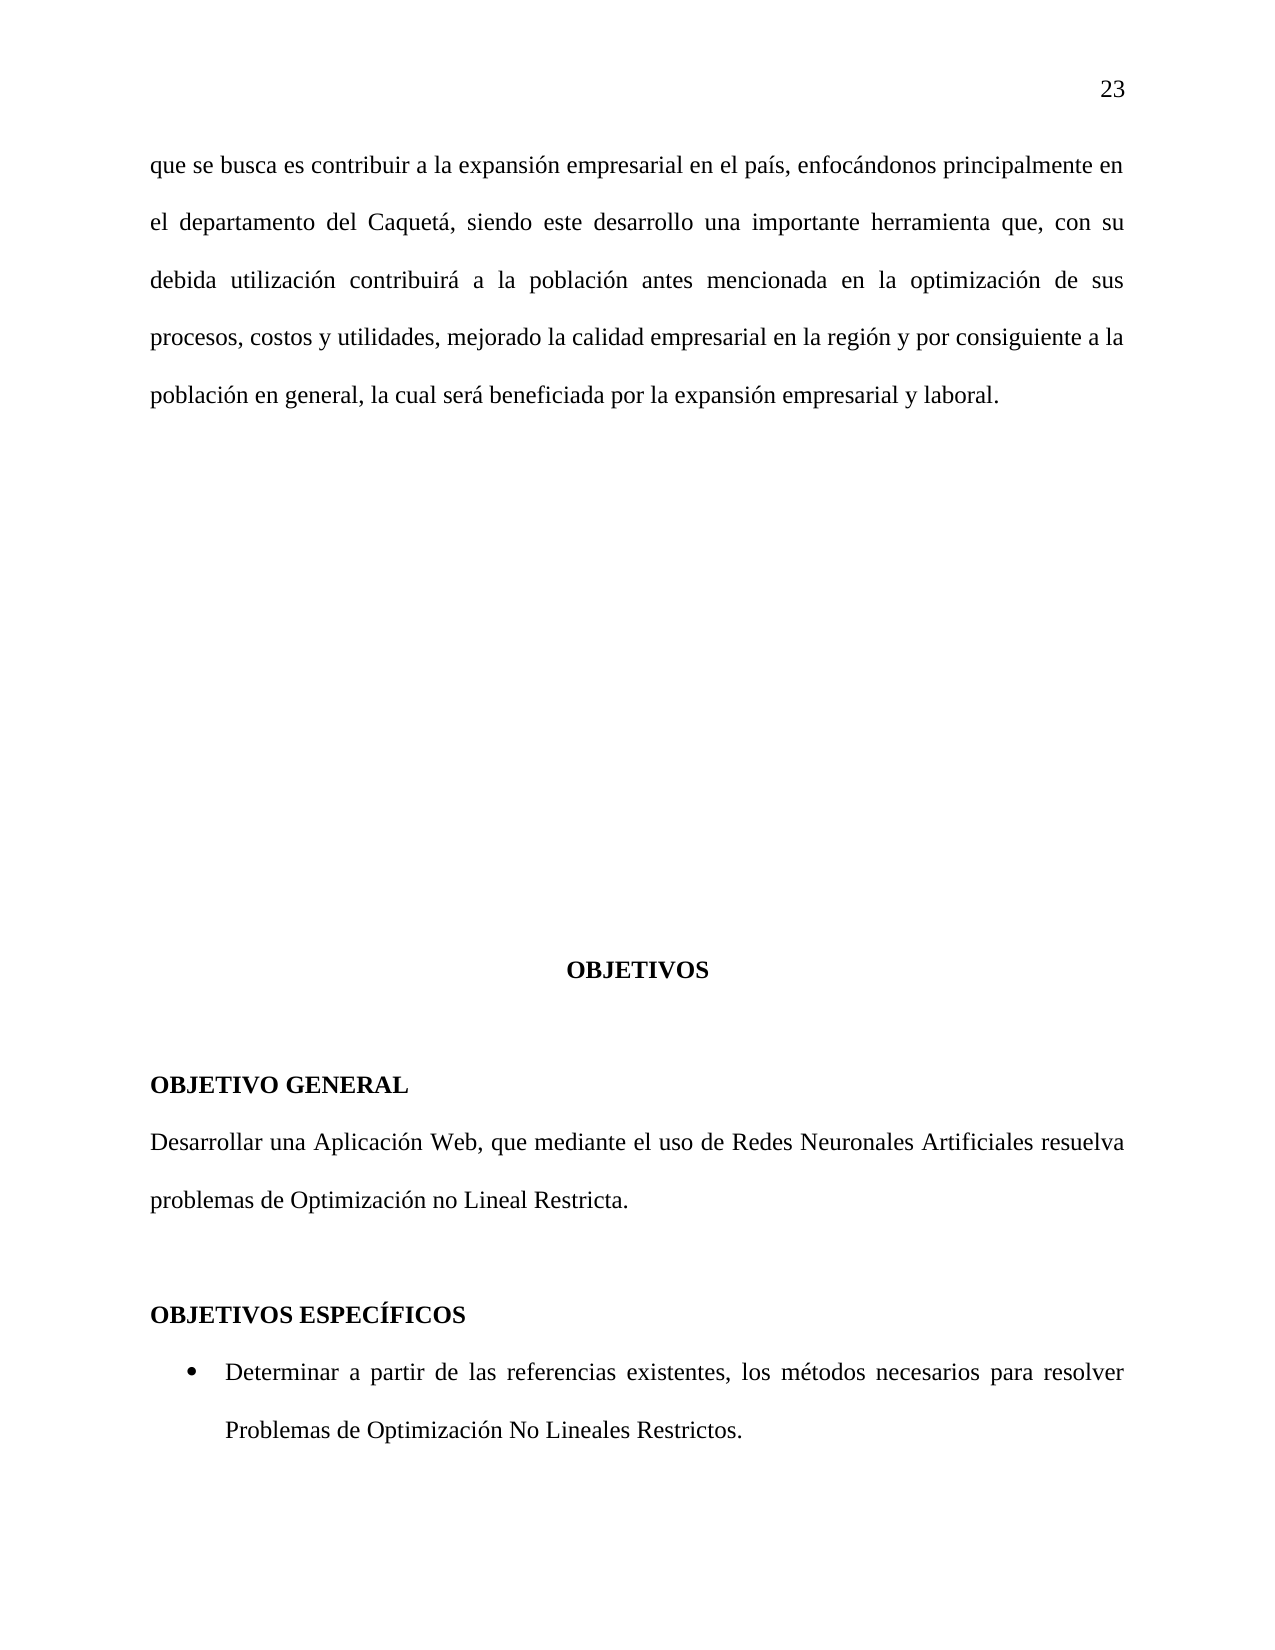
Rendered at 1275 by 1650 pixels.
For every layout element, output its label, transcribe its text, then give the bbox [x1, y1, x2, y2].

subtitle OBJETIVO GENERAL [150, 1070, 1125, 1099]
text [150, 150, 1125, 409]
subtitle OBJETIVOS ESPECÍFICOS [150, 1300, 1125, 1329]
subtitle OBJETIVOS [150, 955, 1125, 984]
list Determinar a partir de las referencias existentes, los métodos necesarios para resolver Problemas de Optimización No Lineales Restrictos. [187, 1357, 1125, 1444]
text Desarrollar una Aplicación Web, que mediante el uso de Redes Neuronales Artificiales resuelva problemas de Optimización no Lineal Restricta. [150, 1127, 1125, 1214]
